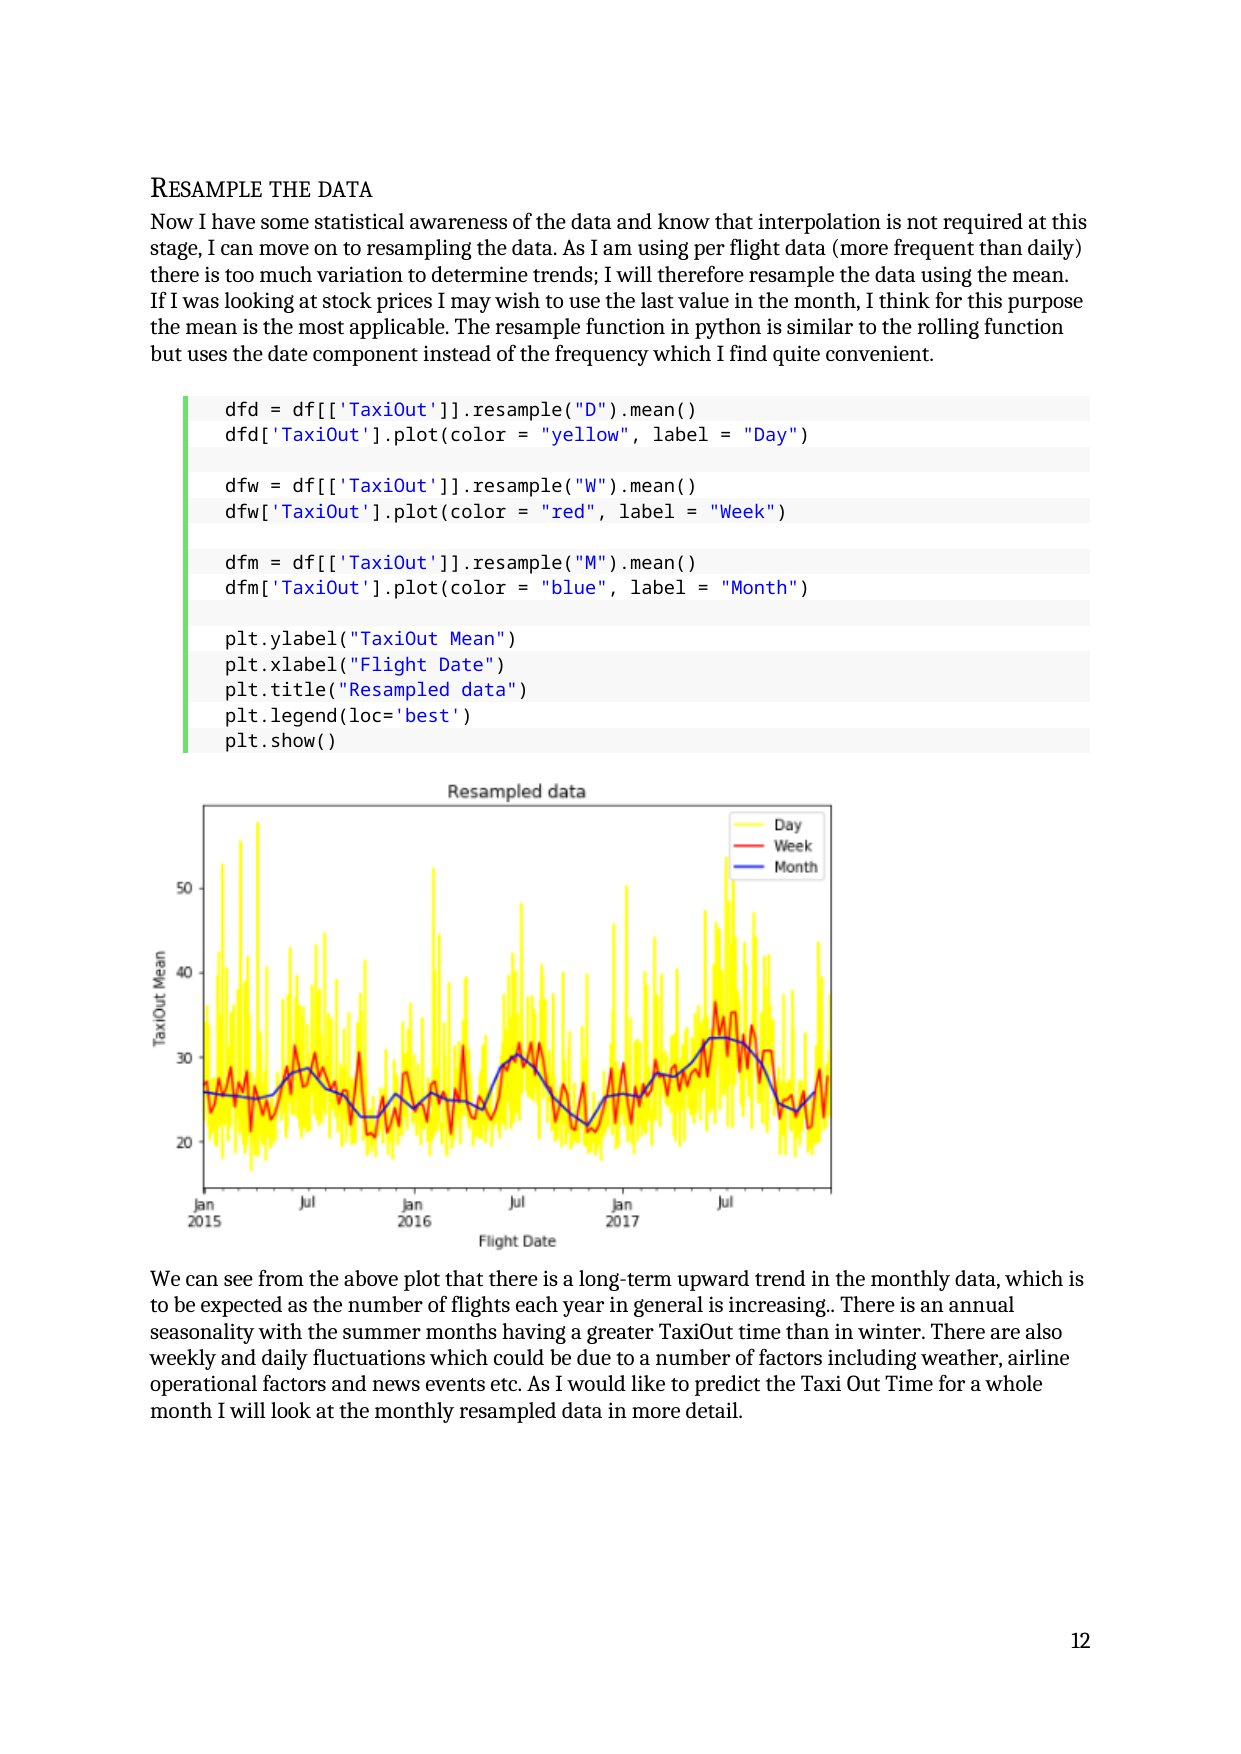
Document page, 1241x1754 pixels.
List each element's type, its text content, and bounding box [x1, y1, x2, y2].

list plt.ylabel("TaxiOut Mean") [188, 626, 1090, 651]
picture [150, 782, 839, 1258]
list dfd['TaxiOut'].plot(color = "yellow", label = "Day") [188, 421, 1090, 447]
list plt.xlabel("Flight Date") [188, 651, 1090, 677]
subtitle Resample the data [150, 171, 1090, 204]
list dfw['TaxiOut'].plot(color = "red", label = "Week") [188, 498, 1090, 523]
list plt.legend(loc='best') [188, 702, 1090, 728]
list dfd = df[['TaxiOut']].resample("D").mean() [188, 396, 1090, 421]
list plt.show() [188, 728, 1090, 753]
list dfm = df[['TaxiOut']].resample("M").mean() [188, 549, 1090, 574]
list dfm['TaxiOut'].plot(color = "blue", label = "Month") [188, 574, 1090, 600]
text Now I have some statistical awareness of the data and know that interpolation is not required at this stage, I can move on to resampling the data. As I am using per flight data (more frequent than daily) there is too much variation to determine trends; I will therefore resample the data using the mean. If I was looking at stock prices I may wish to use the last value in the month, I think for this purpose the mean is the most applicable. The resample function in python is similar to the rolling function but uses the date component instead of the frequency which I find quite convenient. [150, 209, 1090, 367]
list dfw = df[['TaxiOut']].resample("W").mean() [188, 472, 1090, 498]
list plt.title("Resampled data") [188, 677, 1090, 702]
text We can see from the above plot that there is a long-term upward trend in the monthly data, which is to be expected as the number of flights each year in general is increasing.. There is an annual seasonality with the summer months having a greater TaxiOut time than in winter. There are also weekly and daily fluctuations which could be due to a number of factors including weather, airline operational factors and news events etc. As I would like to predict the Taxi Out Time for a whole month I will look at the monthly resampled data in more detail. [150, 1266, 1090, 1424]
